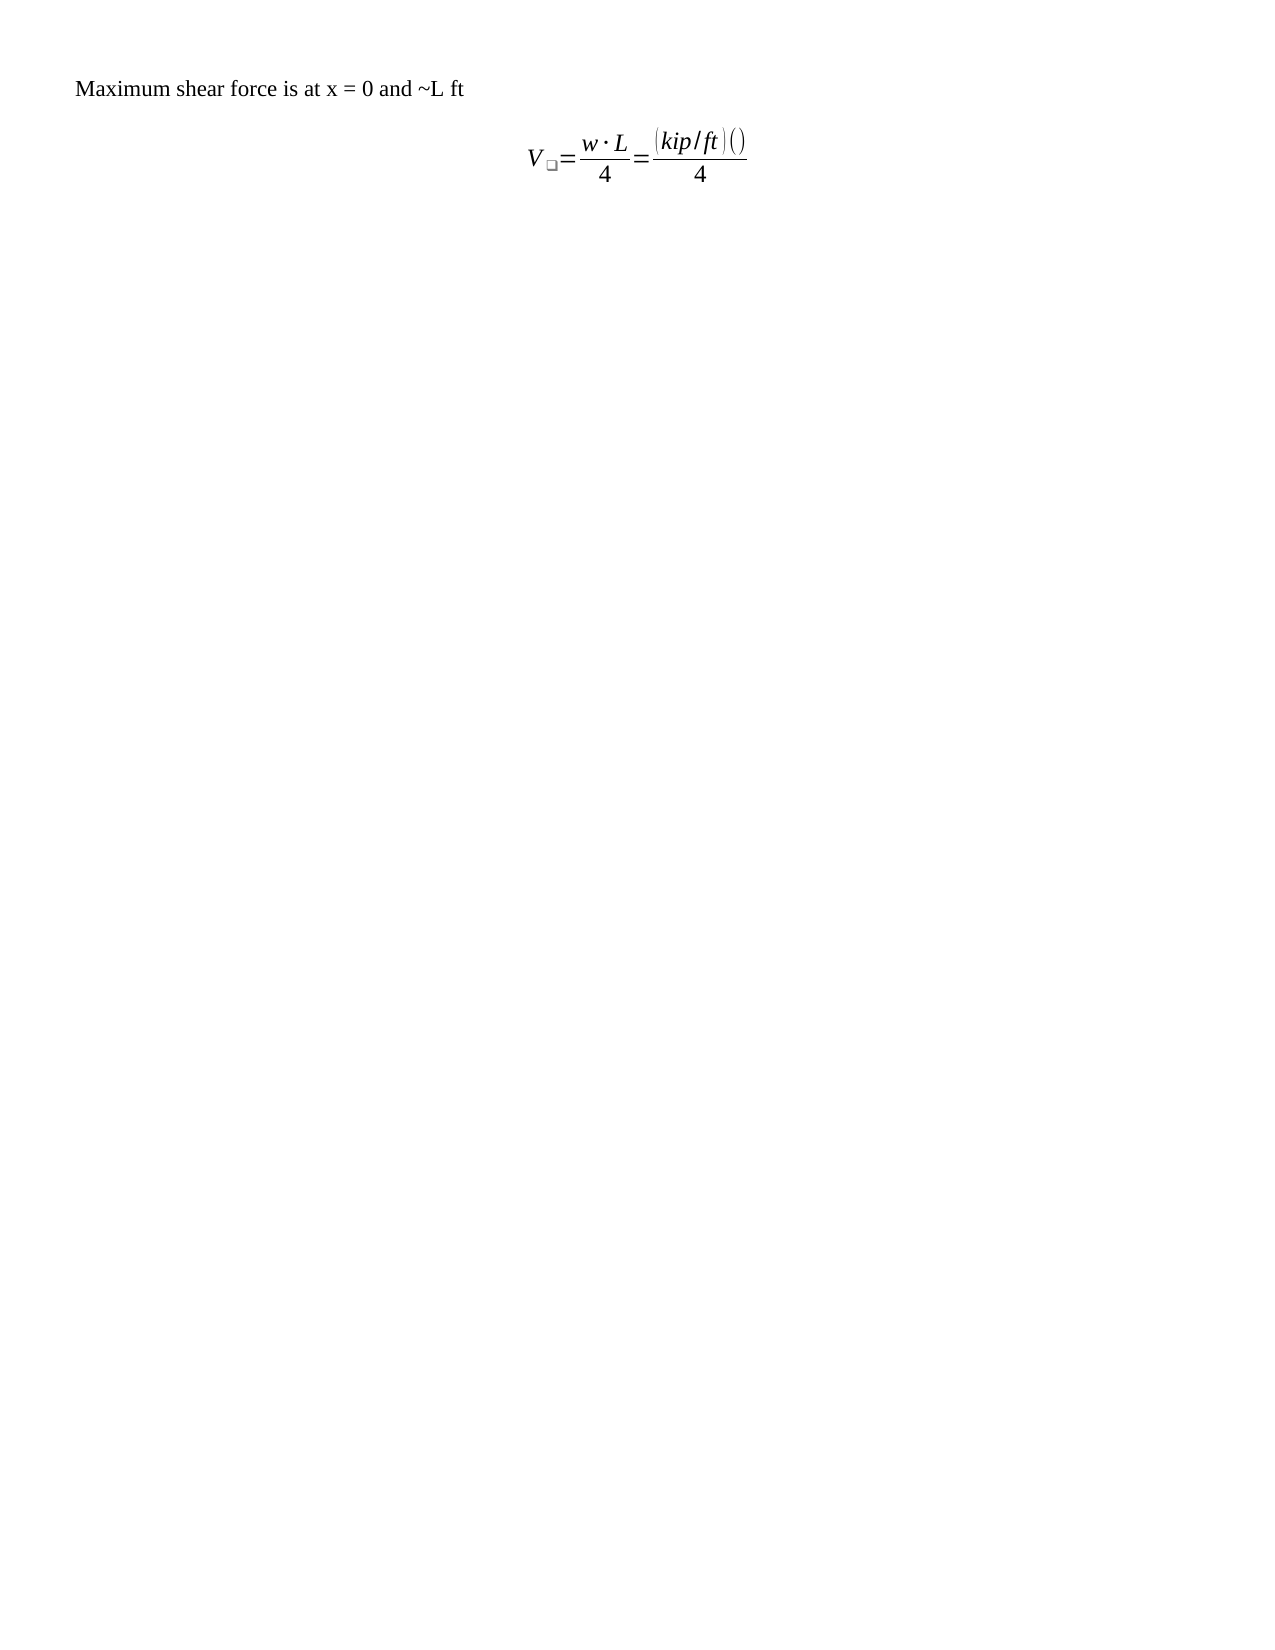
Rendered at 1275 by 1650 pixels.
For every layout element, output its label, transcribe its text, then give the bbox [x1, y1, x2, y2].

text Maximum shear force is at x = 0 and ~L ft [75, 75, 1200, 101]
